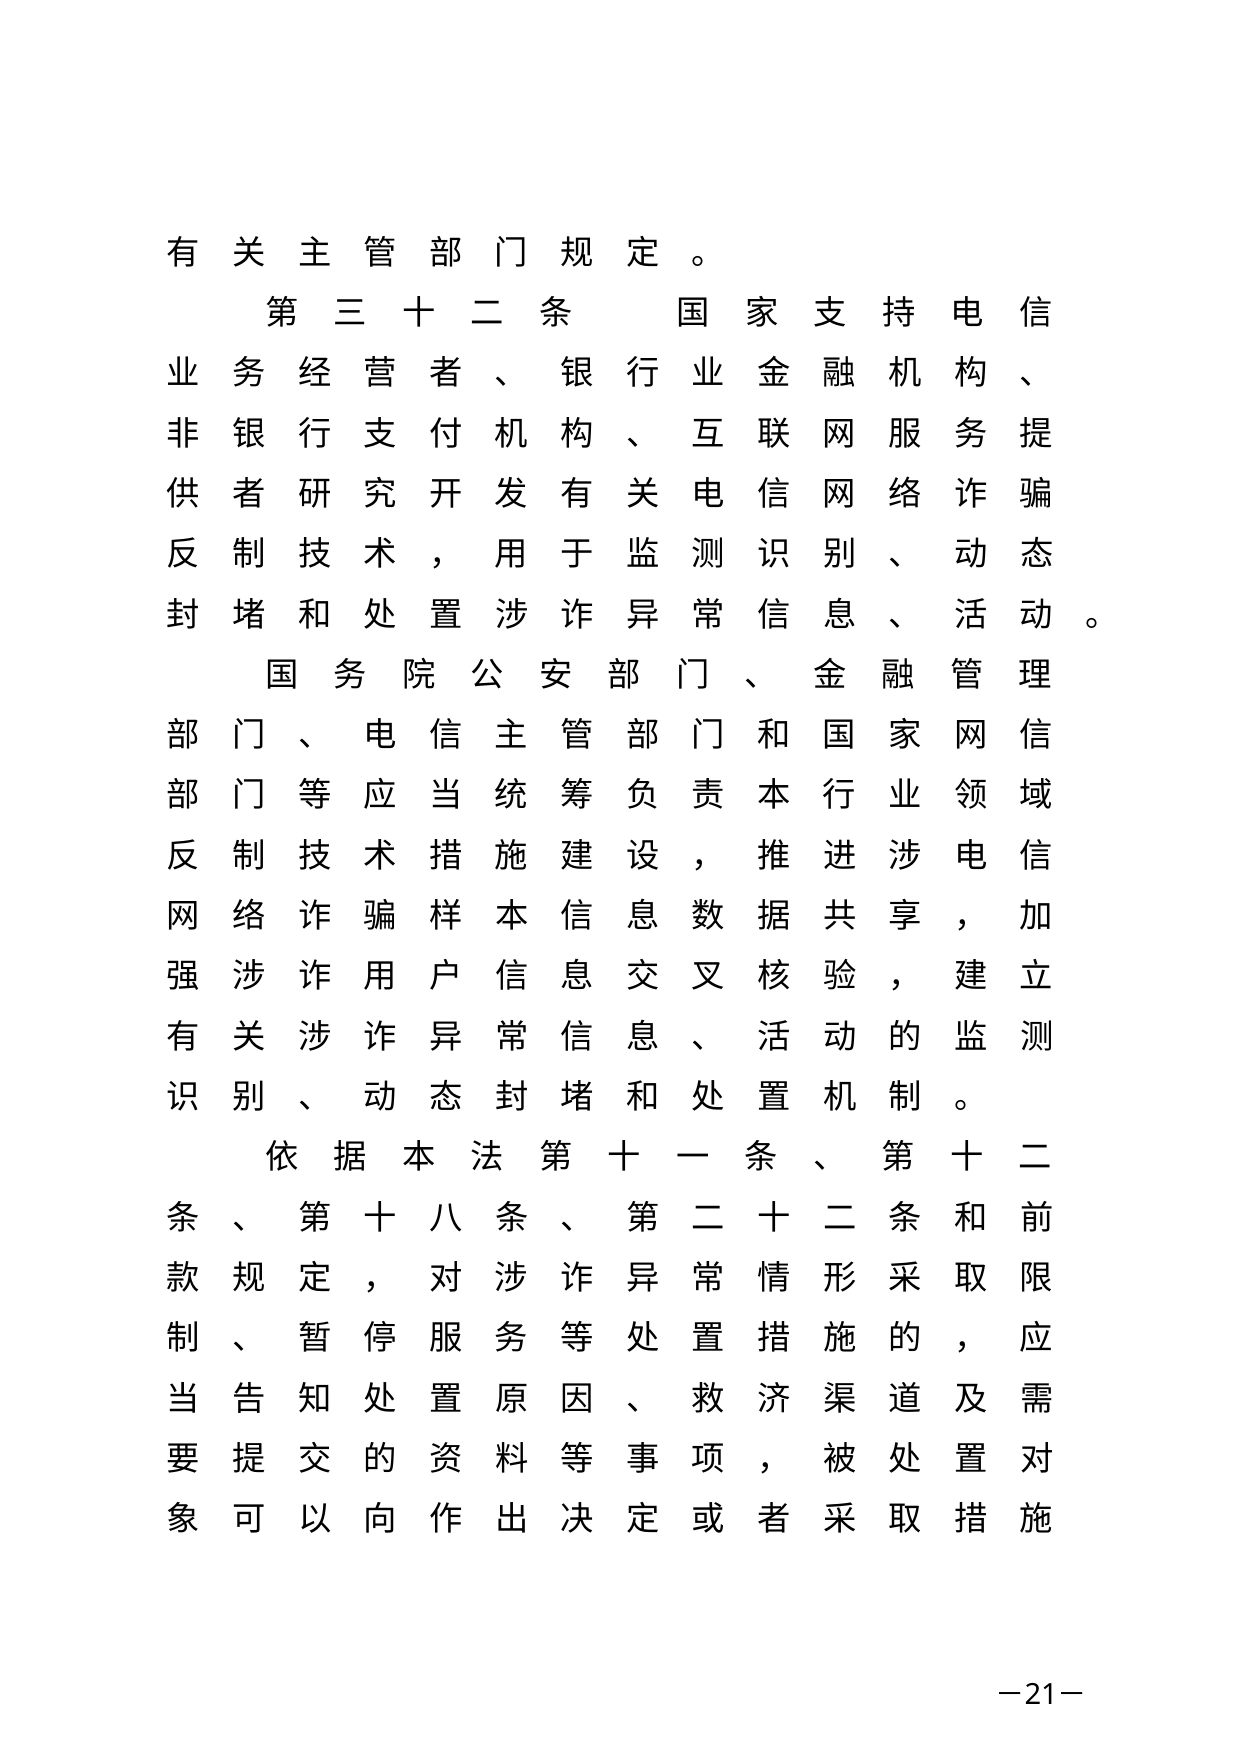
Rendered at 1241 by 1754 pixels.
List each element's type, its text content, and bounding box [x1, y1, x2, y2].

text 国务院公安部门、金融管理部门、电信主管部门和国家网信部门等应当统筹负责本行业领域反制技术措施建设，推进涉电信网络诈骗样本信息数据共享，加强涉诈用户信息交叉核验，建立有关涉诈异常信息、活动的监测识别、动态封堵和处置机制。 [167, 642, 1085, 1124]
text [167, 219, 1085, 280]
text 第三十二条 国家支持电信业务经营者、银行业金融机构、非银行支付机构、互联网服务提供者研究开发有关电信网络诈骗反制技术，用于监测识别、动态封堵和处置涉诈异常信息、活动。 [167, 280, 1085, 642]
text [167, 1124, 1085, 1546]
